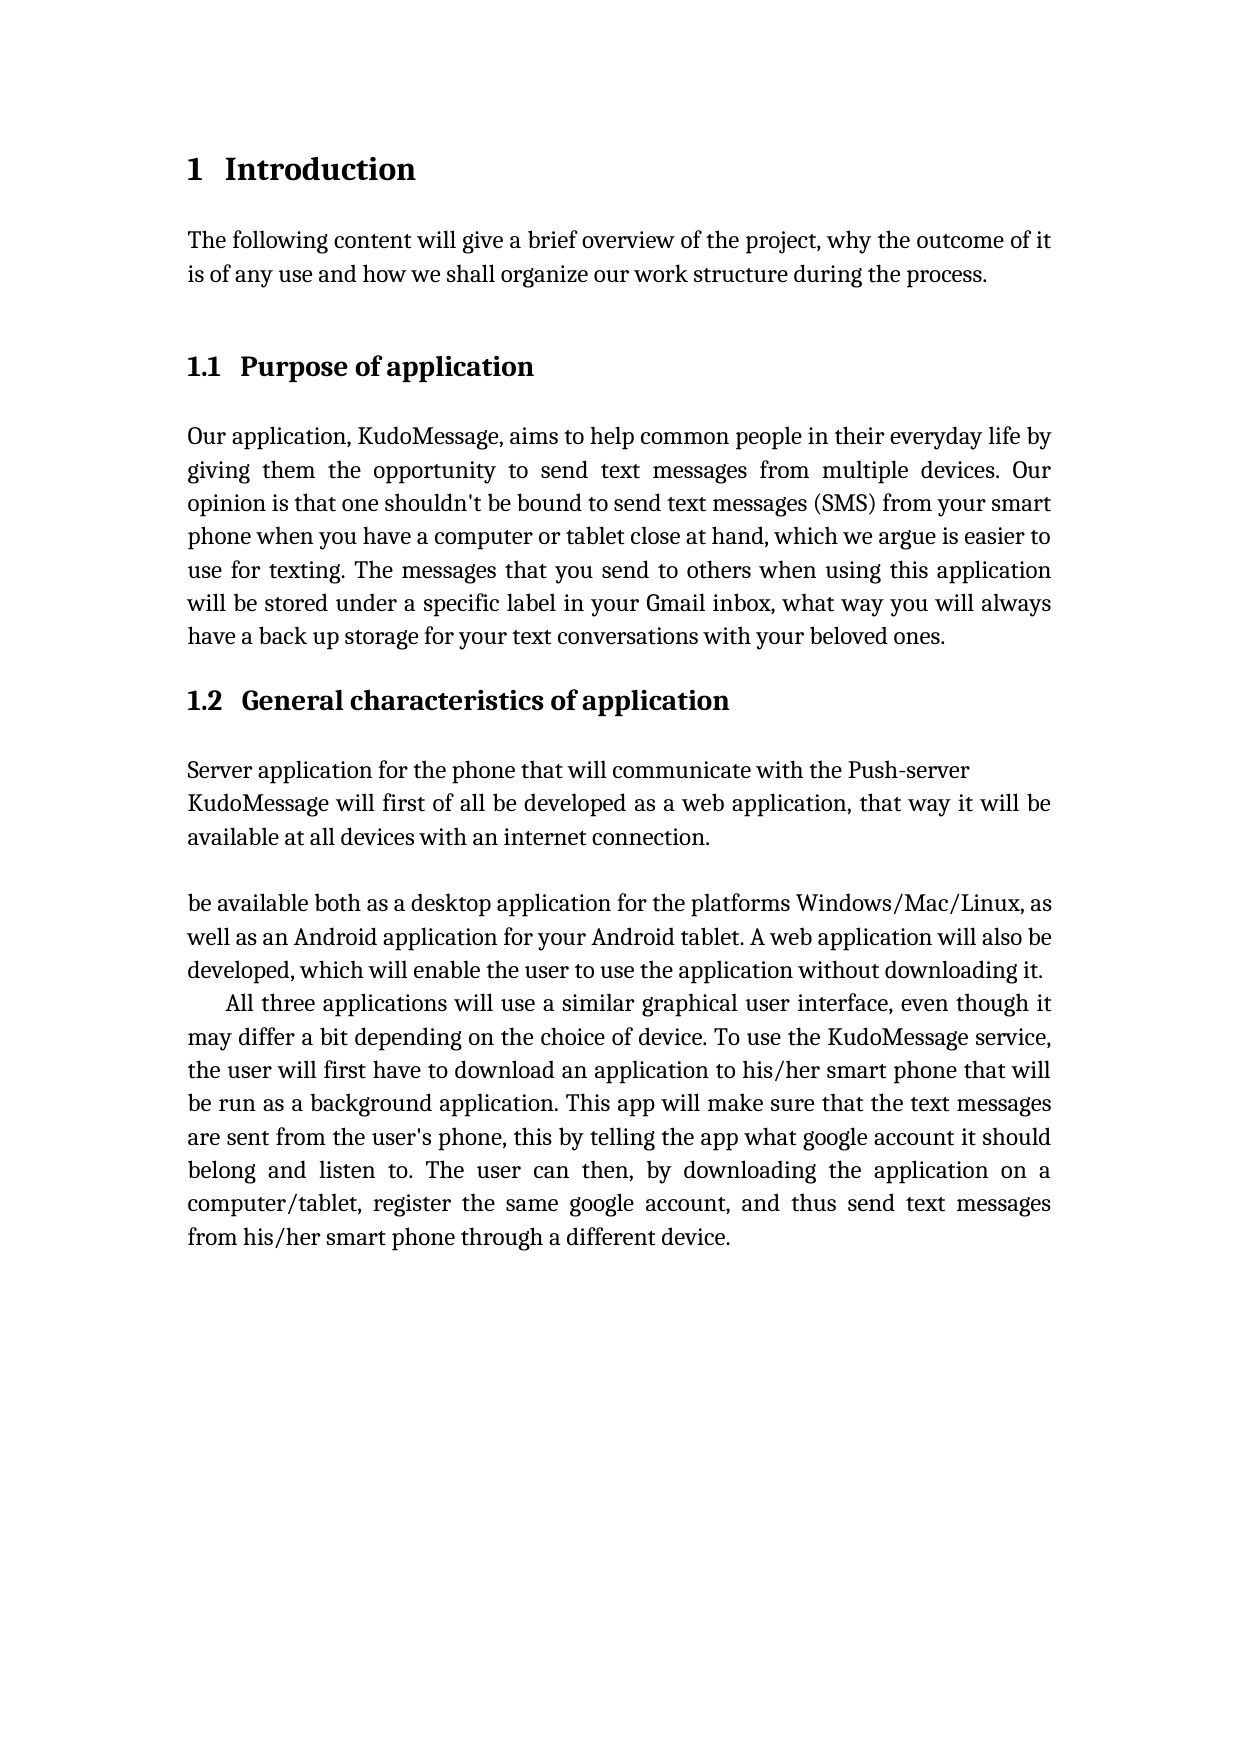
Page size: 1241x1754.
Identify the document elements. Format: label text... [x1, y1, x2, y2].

text The following content will give a brief overview of the project, why the outcome of it is of any use and how we shall organize our work structure during the process. [187, 222, 1053, 288]
text 1 Introduction [187, 150, 1053, 188]
text be available both as a desktop application for the platforms Windows/Mac/Linux, as well as an Android application for your Android tablet. A web application will also be developed, which will enable the user to use the application without downloading it. [187, 885, 1053, 985]
text Our application, KudoMessage, aims to help common people in their everyday life by giving them the opportunity to send text messages from multiple devices. Our opinion is that one shouldn't be bound to send text messages (SMS) from your smart phone when you have a computer or tablet close at hand, which we argue is easier to use for texting. The messages that you send to others when using this application will be stored under a specific label in your Gmail inbox, what way you will always have a back up storage for your text conversations with your beloved ones. [187, 418, 1053, 651]
text Server application for the phone that will communicate with the Push-server [187, 751, 1053, 785]
text KudoMessage will first of all be developed as a web application, that way it will be available at all devices with an internet connection. [187, 785, 1053, 851]
text All three applications will use a similar graphical user interface, even though it may differ a bit depending on the choice of device. To use the KudoMessage service, the user will first have to download an application to his/her smart phone that will be run as a background application. This app will make sure that the text messages are sent from the user's phone, this by telling the app what google account it should belong and listen to. The user can then, by downloading the application on a computer/tablet, register the same google account, and thus send text messages from his/her smart phone through a different device. [187, 985, 1053, 1251]
text 1.2 General characteristics of application [187, 684, 1053, 718]
text 1.1 Purpose of application [187, 351, 1053, 384]
